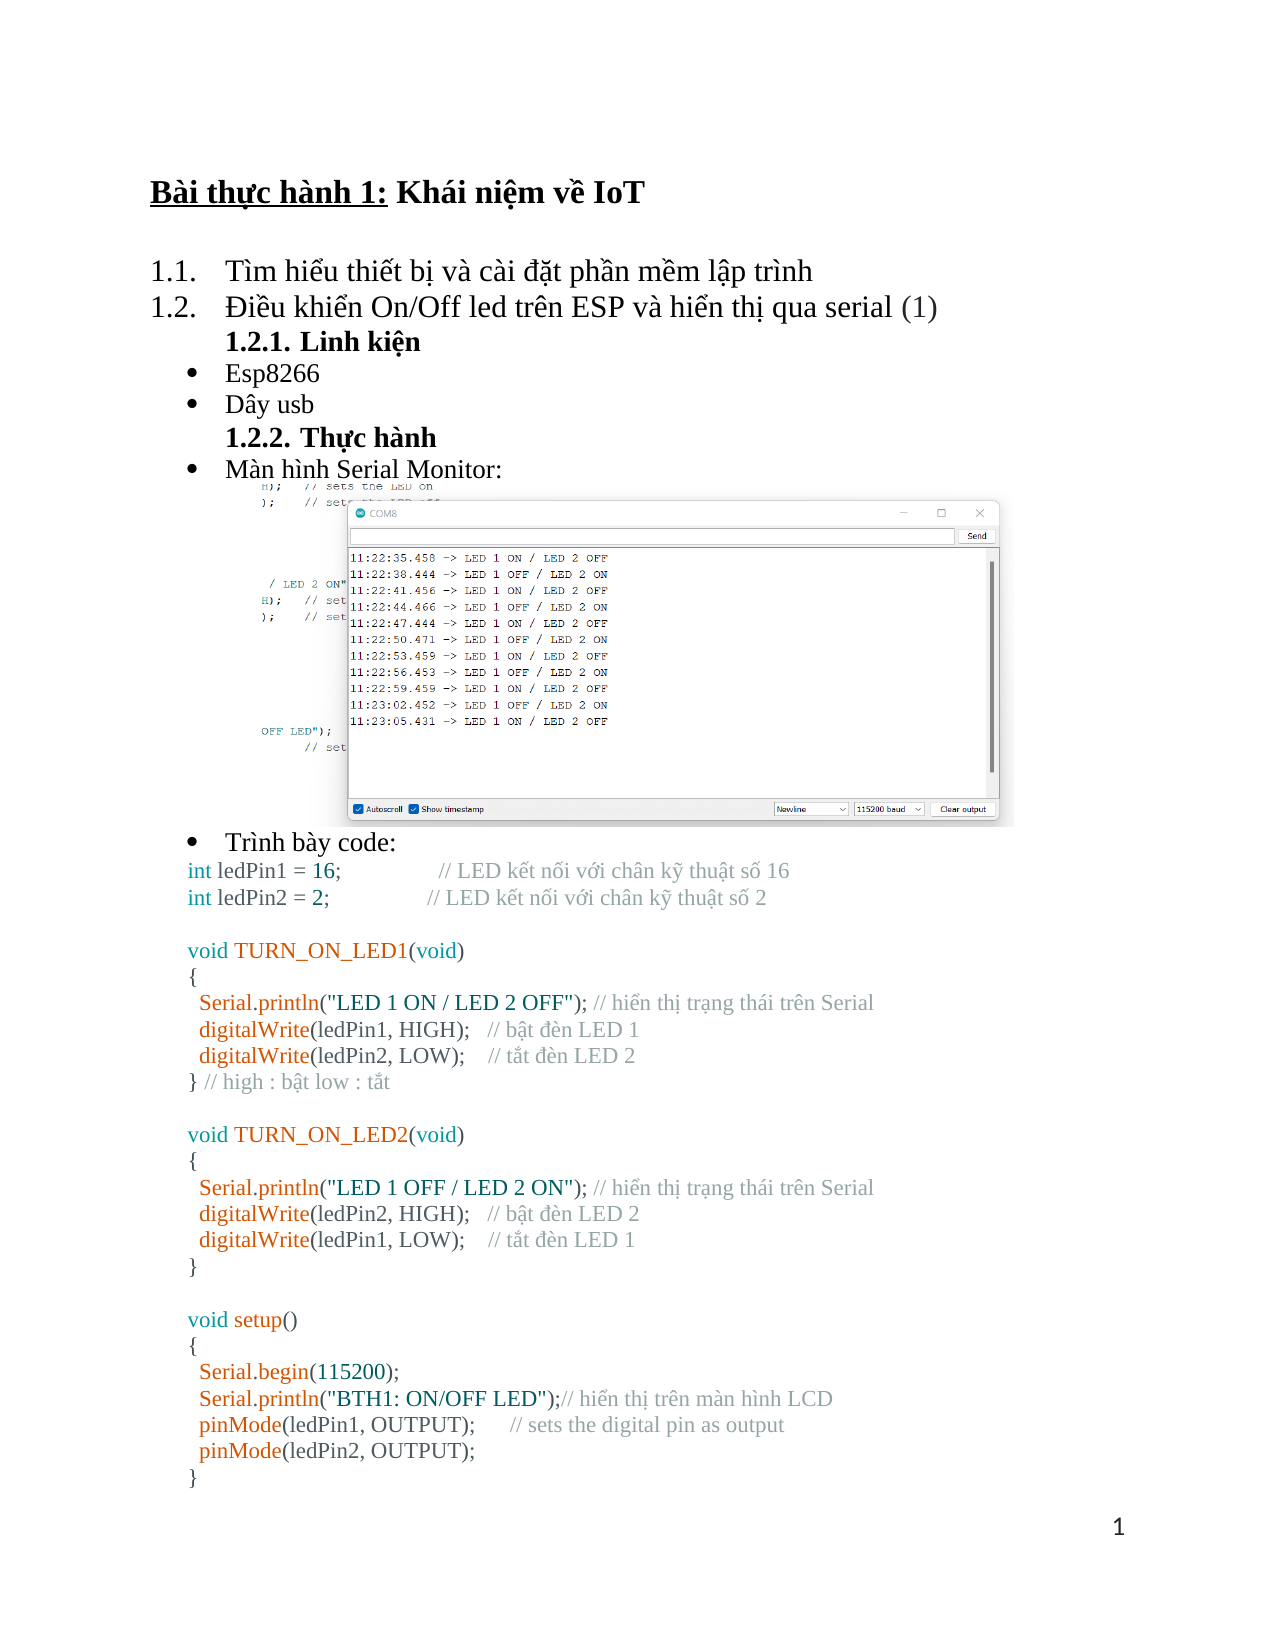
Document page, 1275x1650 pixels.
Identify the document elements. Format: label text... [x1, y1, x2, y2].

text void TURN_ON_LED2(void) [187, 1121, 1125, 1147]
text { [187, 963, 1125, 989]
list Thực hành [225, 420, 1125, 453]
list Màn hình Serial Monitor: [187, 453, 1125, 484]
list Điều khiển On/Off led trên ESP và hiển thị qua serial [150, 288, 1125, 324]
list Linh kiện [225, 324, 1125, 357]
text } [187, 1253, 1125, 1279]
text Serial.println("BTH1: ON/OFF LED");// hiển thị trên màn hình LCD [187, 1385, 1125, 1411]
text pinMode(ledPin1, OUTPUT); // sets the digital pin as output [187, 1411, 1125, 1437]
text void TURN_ON_LED1(void) [187, 937, 1125, 963]
list Esp8266 [187, 357, 1125, 388]
text Serial.println("LED 1 OFF / LED 2 ON"); // hiển thị trạng thái trên Serial [187, 1174, 1125, 1200]
text digitalWrite(ledPin1, LOW); // tắt đèn LED 1 [187, 1227, 1125, 1253]
text { [187, 1147, 1125, 1174]
text int ledPin2 = 2; // LED kết nối với chân kỹ thuật số 2 [187, 884, 1125, 910]
text { [187, 1332, 1125, 1358]
text digitalWrite(ledPin1, HIGH); // bật đèn LED 1 [187, 1016, 1125, 1042]
text Serial.println("LED 1 ON / LED 2 OFF"); // hiển thị trạng thái trên Serial [187, 989, 1125, 1016]
picture [261, 484, 1014, 827]
list Dây usb [187, 388, 1125, 420]
text digitalWrite(ledPin2, LOW); // tắt đèn LED 2 [187, 1042, 1125, 1068]
text void setup() [187, 1279, 1125, 1332]
text int ledPin1 = 16; // LED kết nối với chân kỹ thuật số 16 [187, 858, 1125, 884]
text digitalWrite(ledPin2, HIGH); // bật đèn LED 2 [187, 1200, 1125, 1227]
text pinMode(ledPin2, OUTPUT); [187, 1437, 1125, 1464]
list Trình bày code: [187, 826, 1125, 858]
text Serial.begin(115200); [187, 1358, 1125, 1385]
subtitle Bài thực hành 1: Khái niệm về IoT [150, 172, 1125, 210]
list Tìm hiểu thiết bị và cài đặt phần mềm lập trình [150, 252, 1125, 288]
text } [187, 1464, 1125, 1490]
text } // high : bật low : tắt [187, 1068, 1125, 1095]
